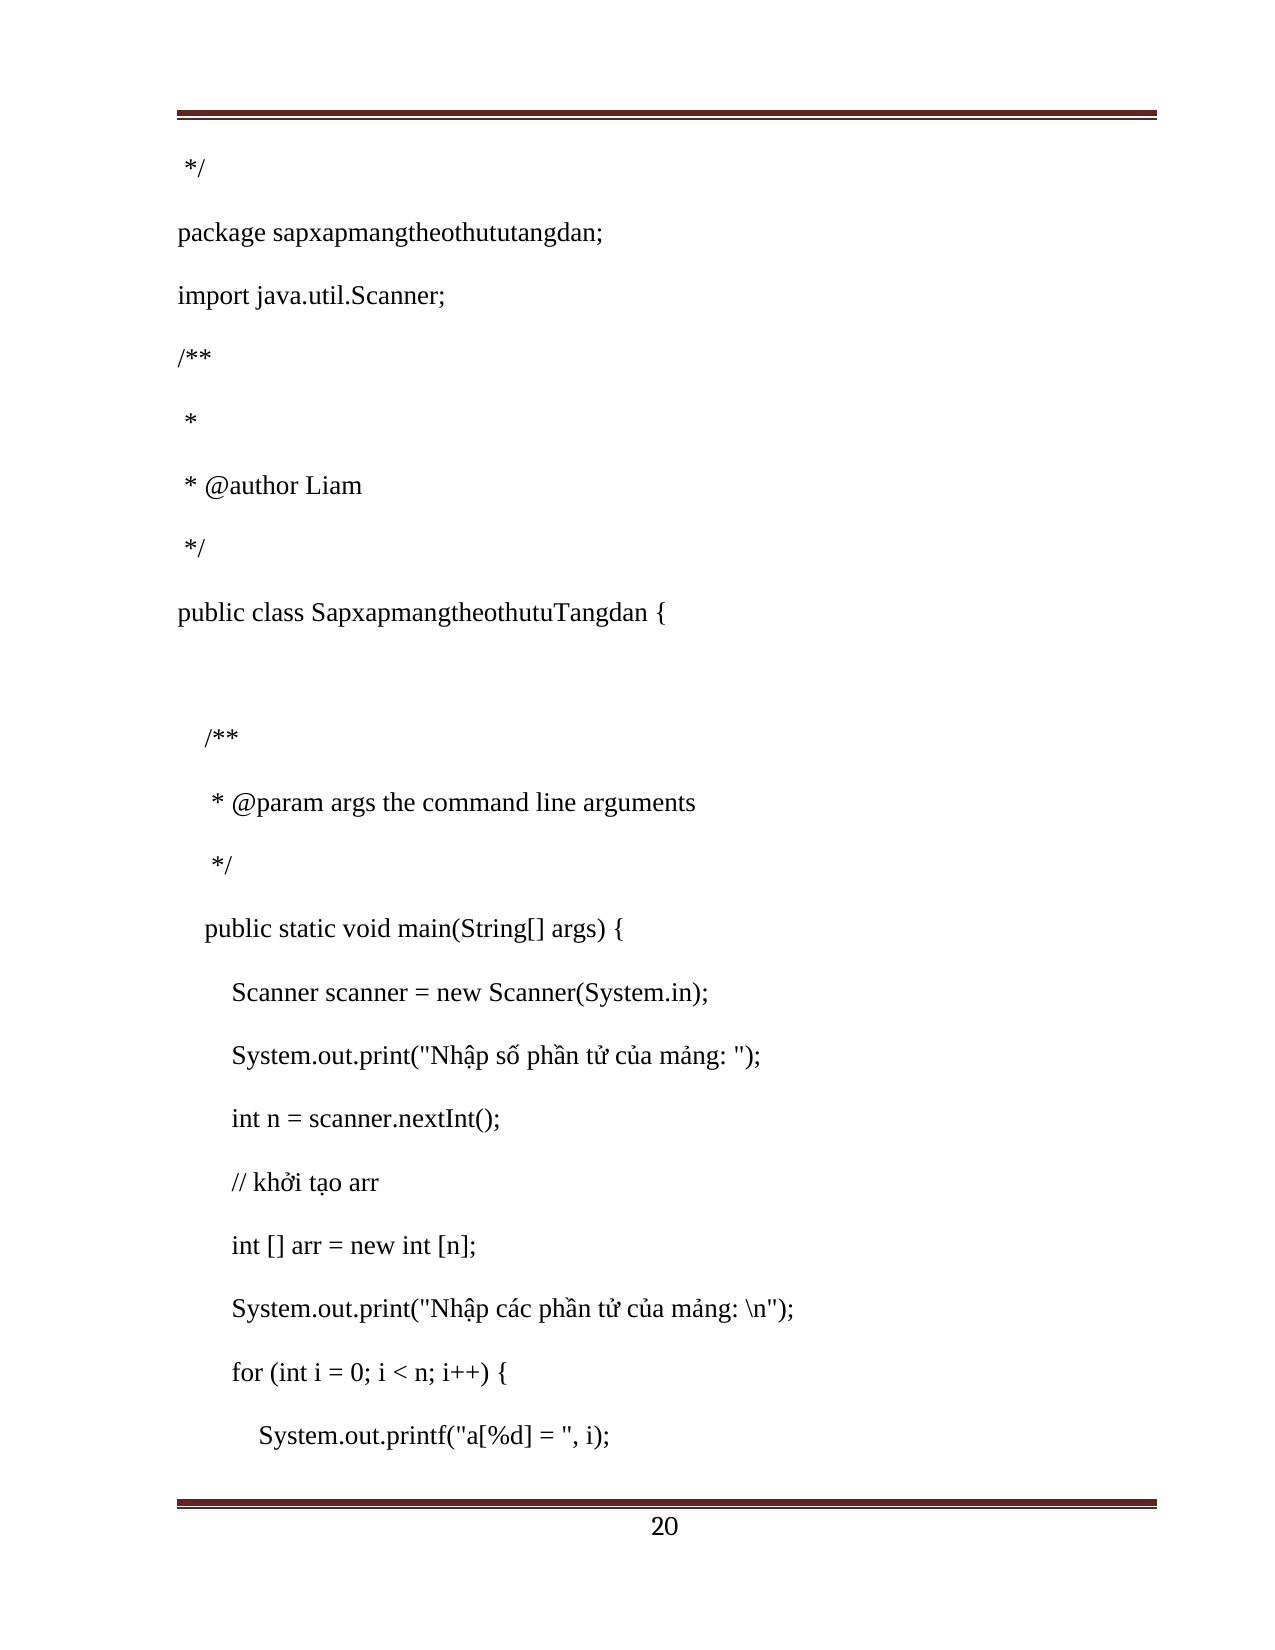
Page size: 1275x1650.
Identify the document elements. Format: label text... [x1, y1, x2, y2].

text public static void main(String[] args) { [177, 912, 1157, 944]
text * @author Liam [177, 469, 1157, 500]
text for (int i = 0; i < n; i++) { [177, 1356, 1157, 1387]
text int [] arr = new int [n]; [177, 1229, 1157, 1260]
text System.out.print("Nhập số phần tử của mảng: "); [177, 1039, 1157, 1070]
text System.out.printf("a[%d] = ", i); [177, 1419, 1157, 1450]
text /** [177, 342, 1157, 374]
text */ [177, 152, 1157, 184]
text */ [177, 849, 1157, 880]
text * @param args the command line arguments [177, 786, 1157, 817]
text import java.util.Scanner; [177, 279, 1157, 310]
text package sapxapmangtheothututangdan; [177, 216, 1157, 247]
text int n = scanner.nextInt(); [177, 1102, 1157, 1134]
text public class SapxapmangtheothutuTangdan { [177, 596, 1157, 627]
text System.out.print("Nhập các phần tử của mảng: \n"); [177, 1292, 1157, 1324]
text /** [177, 722, 1157, 754]
text */ [177, 532, 1157, 564]
text Scanner scanner = new Scanner(System.in); [177, 976, 1157, 1007]
text * [177, 406, 1157, 437]
text // khởi tạo arr [177, 1166, 1157, 1197]
